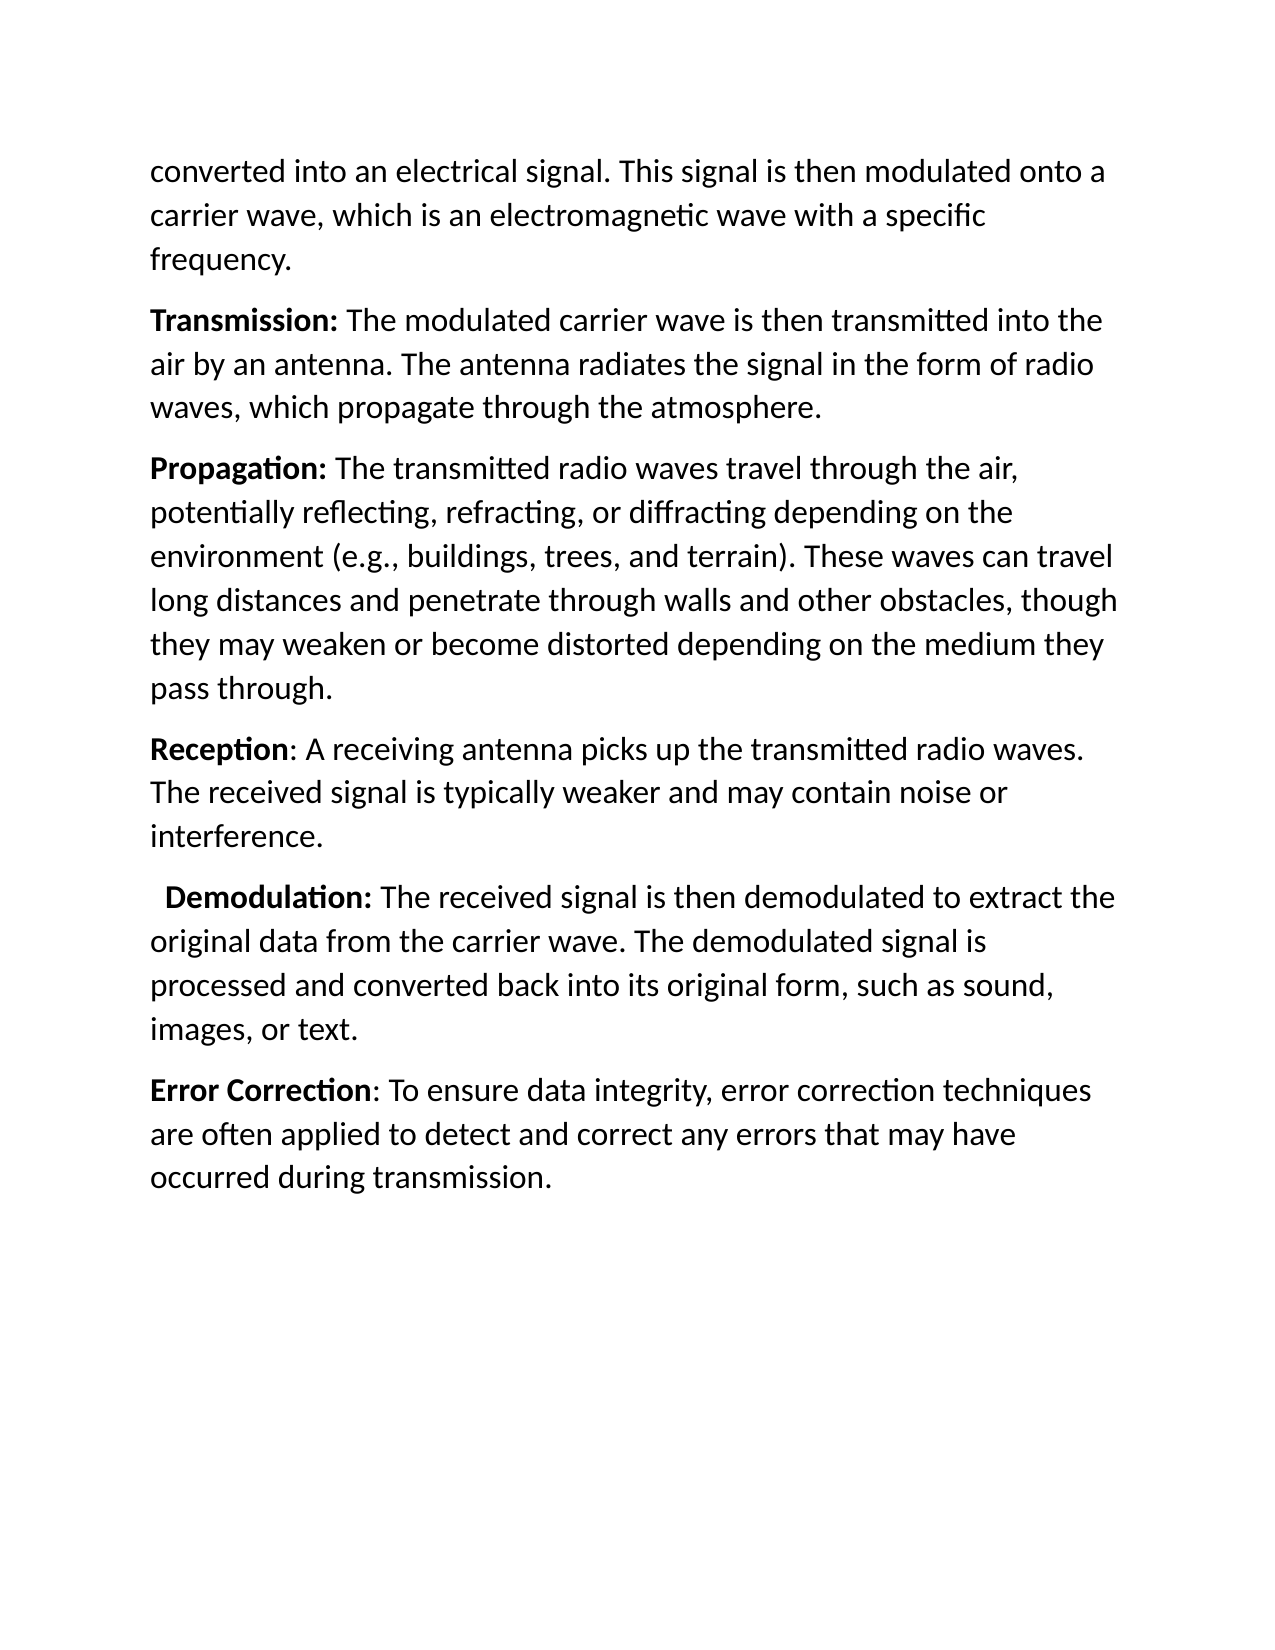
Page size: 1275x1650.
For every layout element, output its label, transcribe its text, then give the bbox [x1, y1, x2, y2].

text Transmission: The modulated carrier wave is then transmitted into the air by an antenna. The antenna radiates the signal in the form of radio waves, which propagate through the atmosphere. [150, 298, 1125, 427]
text Demodulation: The received signal is then demodulated to extract the original data from the carrier wave. The demodulated signal is processed and converted back into its original form, such as sound, images, or text. [150, 876, 1125, 1049]
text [150, 150, 1125, 279]
text Reception: A receiving antenna picks up the transmitted radio waves. The received signal is typically weaker and may contain noise or interference. [150, 727, 1125, 856]
text Propagation: The transmitted radio waves travel through the air, potentially reflecting, refracting, or diffracting depending on the environment (e.g., buildings, trees, and terrain). These waves can travel long distances and penetrate through walls and other obstacles, though they may weaken or become distorted depending on the medium they pass through. [150, 447, 1125, 708]
text Error Correction: To ensure data integrity, error correction techniques are often applied to detect and correct any errors that may have occurred during transmission. [150, 1068, 1125, 1197]
